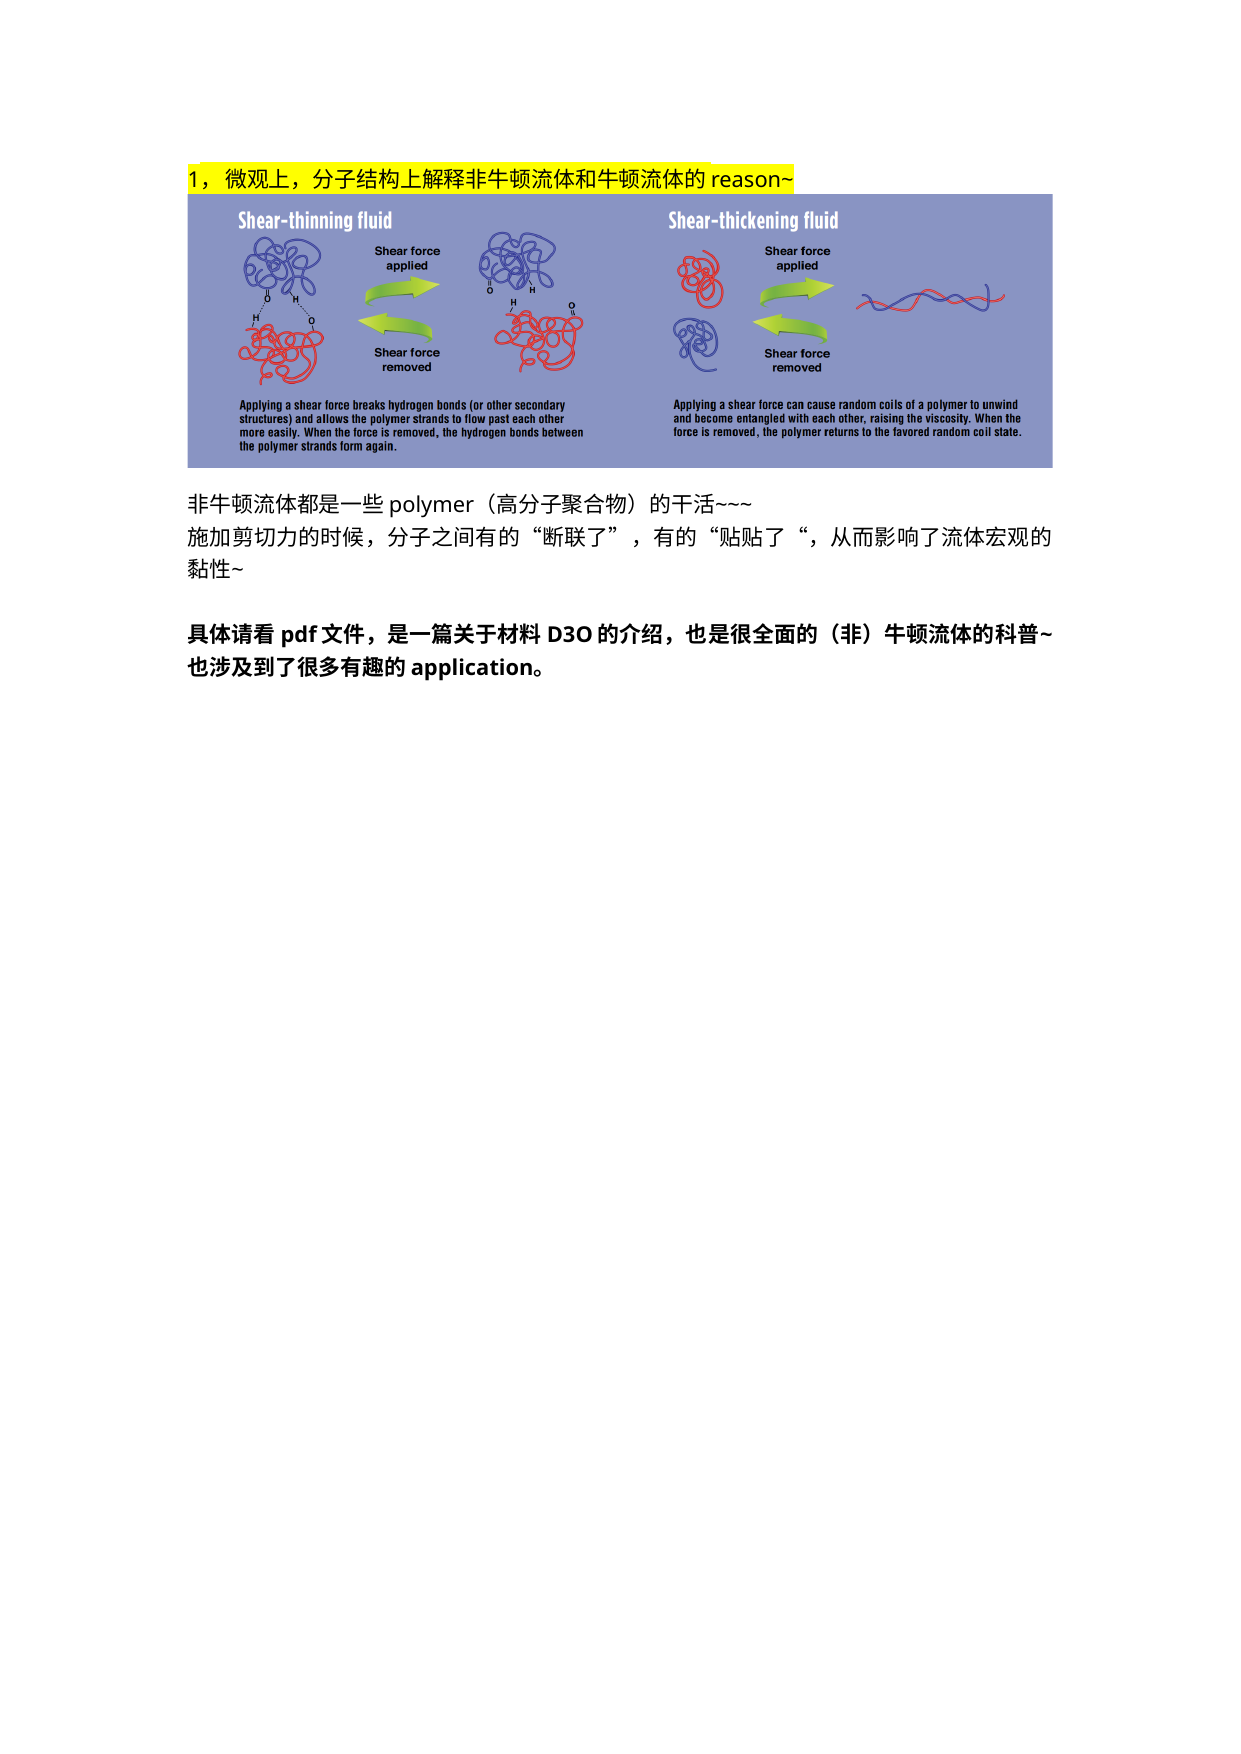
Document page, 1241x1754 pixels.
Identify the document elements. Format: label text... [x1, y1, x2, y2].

text 非牛顿流体都是一些polymer（高分子聚合物）的干活~~~ [187, 487, 1053, 519]
picture [187, 194, 1053, 468]
text 施加剪切力的时候，分子之间有的“断联了”，有的“贴贴了“，从而影响了流体宏观的黏性~ [187, 519, 1053, 584]
list 微观上，分子结构上解释非牛顿流体和牛顿流体的reason~ [711, 162, 1053, 194]
text 具体请看pdf文件，是一篇关于材料D3O的介绍，也是很全面的（非）牛顿流体的科普~也涉及到了很多有趣的application。 [187, 617, 1053, 682]
